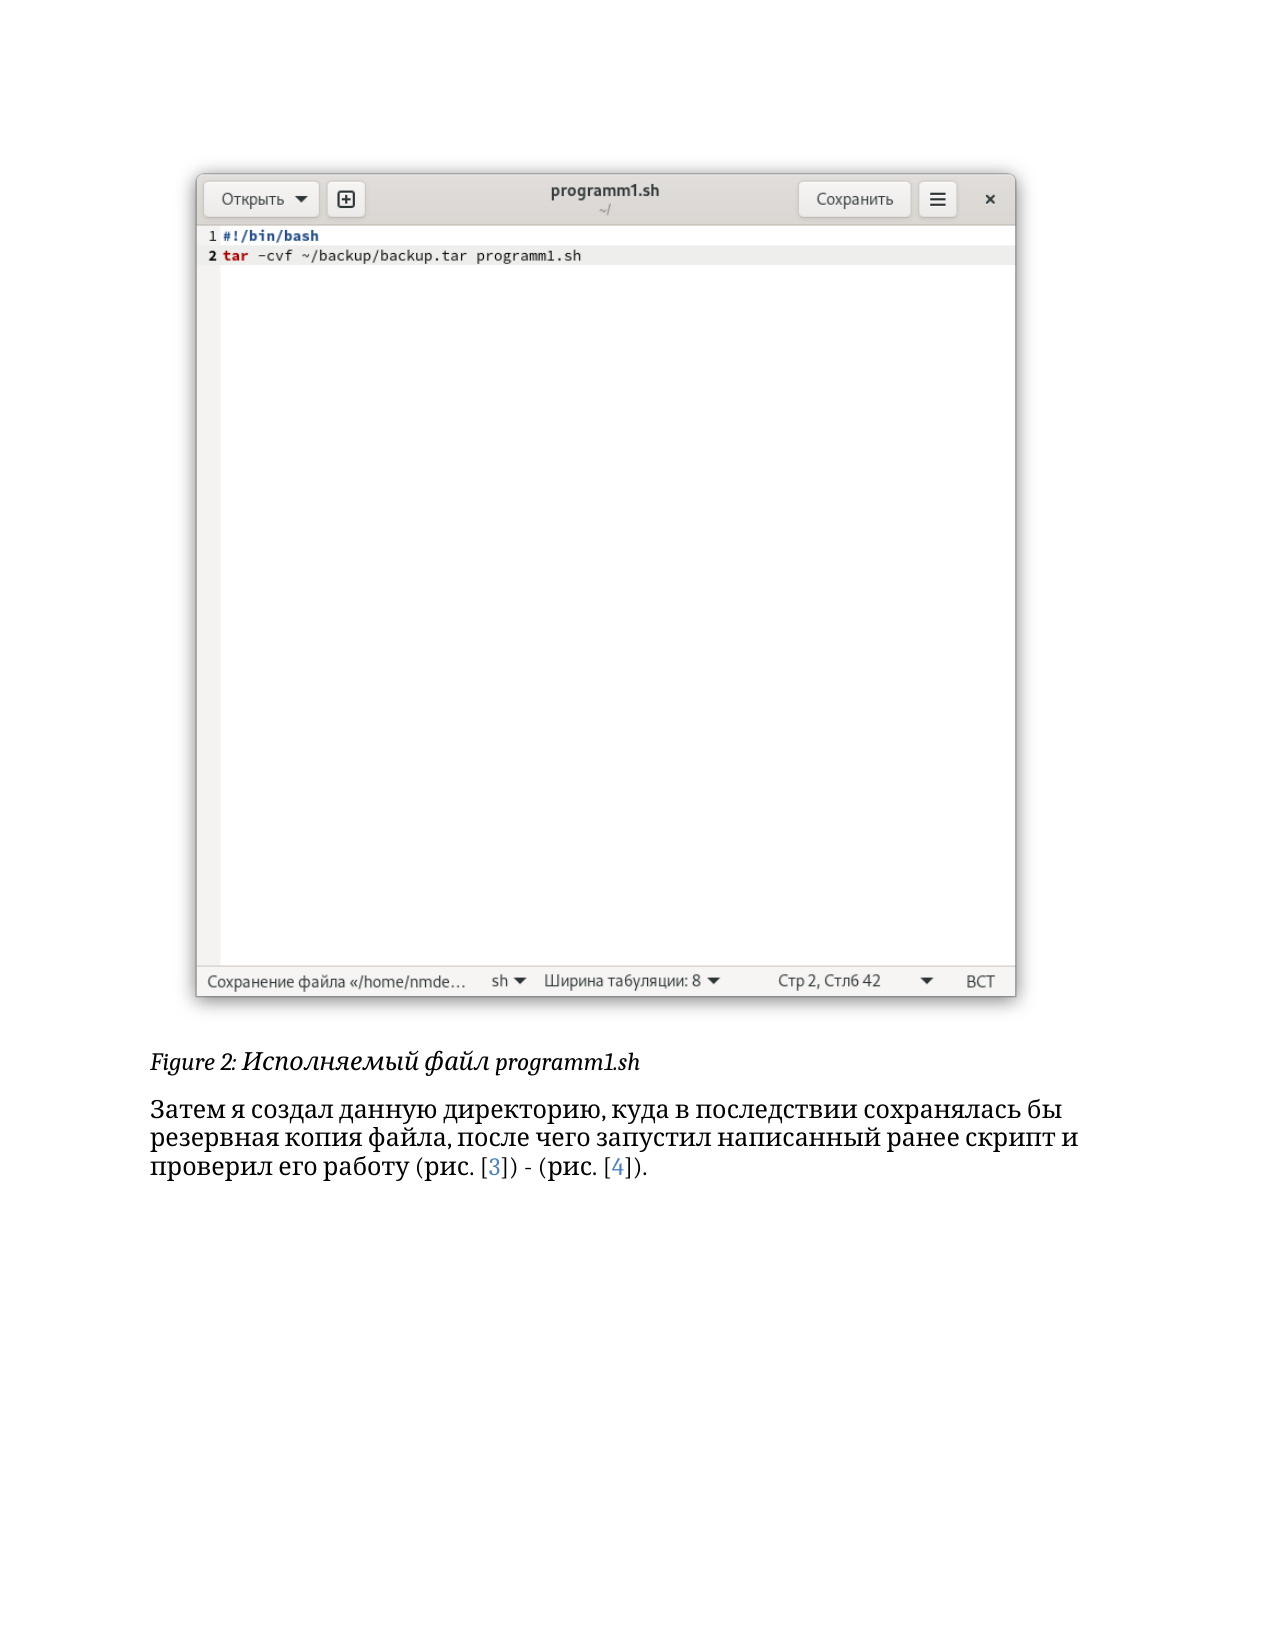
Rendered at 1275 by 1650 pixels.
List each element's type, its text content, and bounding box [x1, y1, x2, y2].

text Затем я создал данную директорию, куда в последствии сохранялась бы резервная копия файла, после чего запустил написанный ранее скрипт и проверил его работу (рис. [3]) - (рис. [4]). [150, 1096, 1125, 1182]
picture [168, 150, 1044, 1028]
text Figure 2: Исполняемый файл programm1.sh [150, 1048, 1125, 1077]
